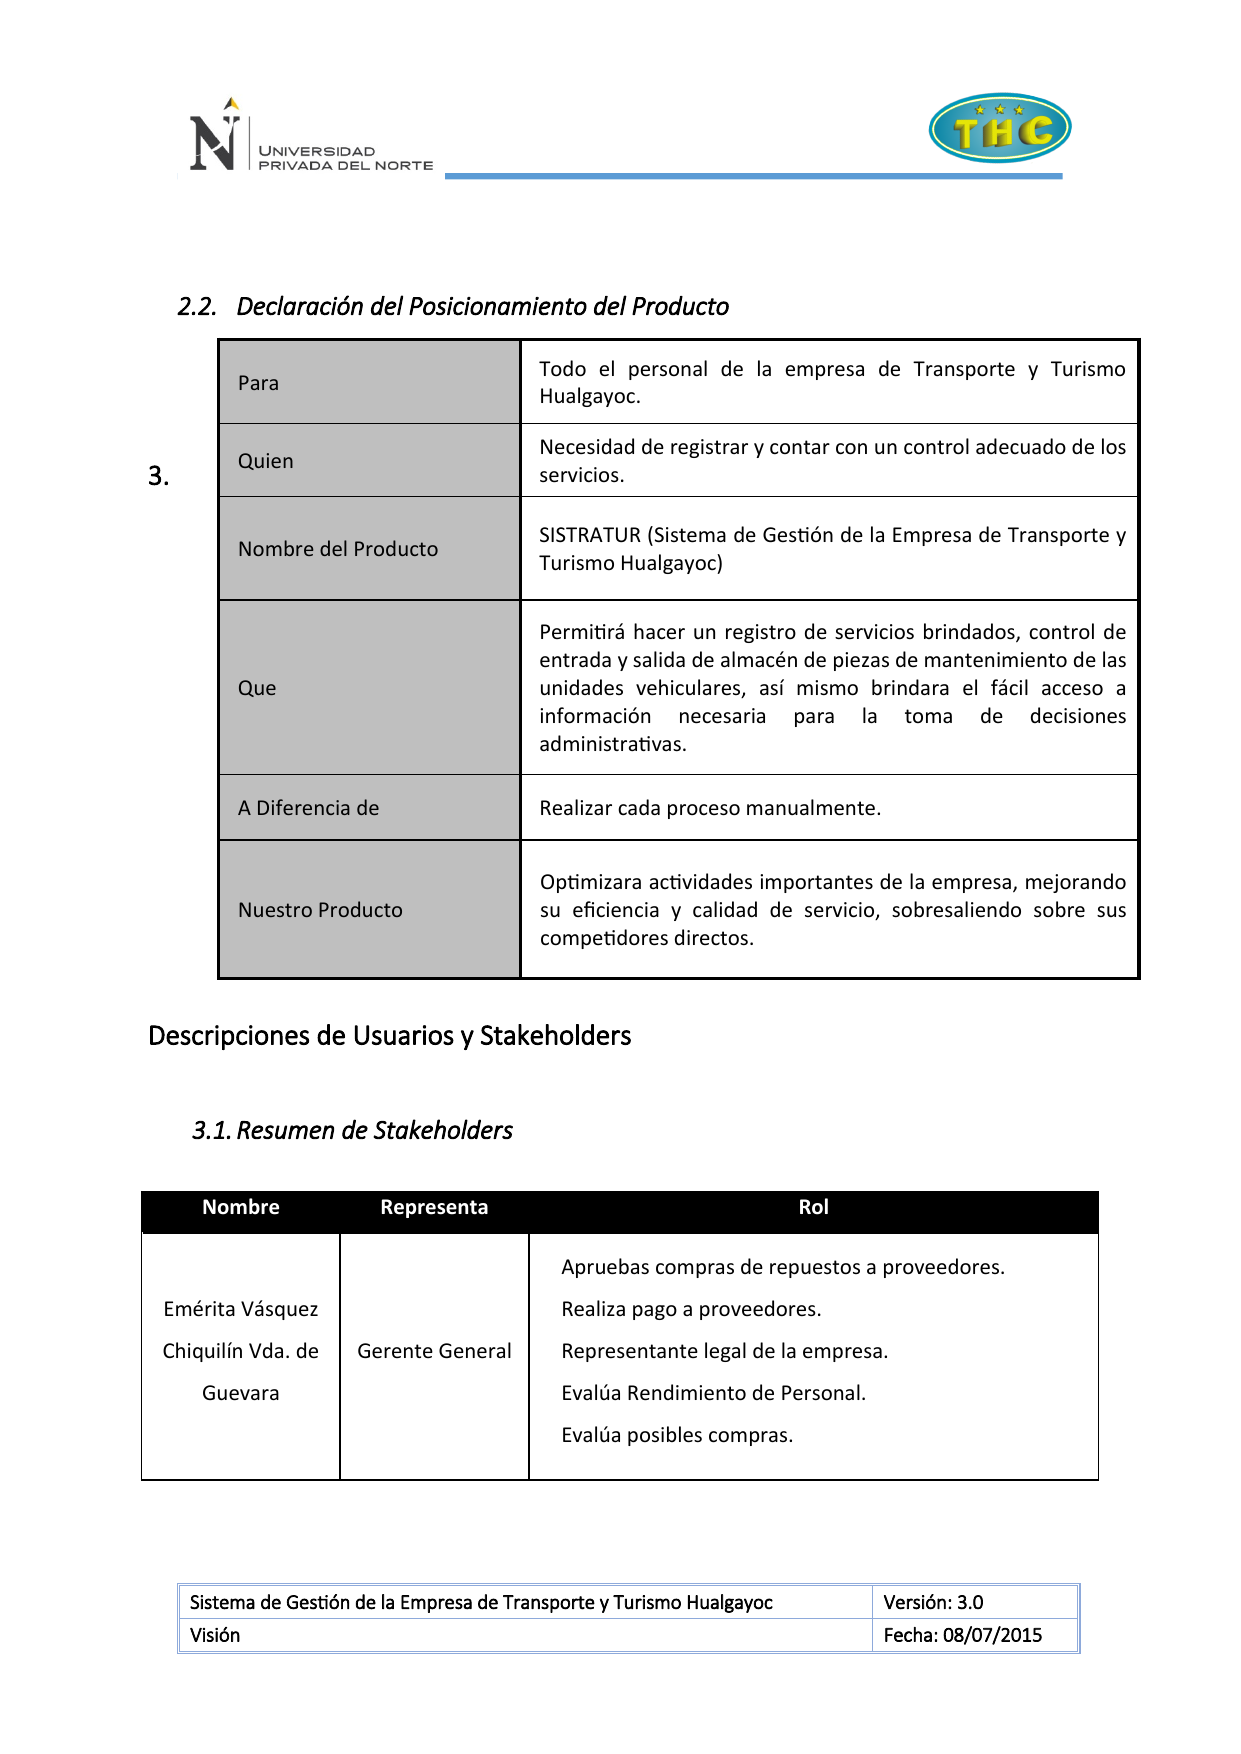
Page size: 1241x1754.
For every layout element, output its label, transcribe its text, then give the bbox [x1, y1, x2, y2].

picture [932, 97, 1068, 159]
table_cell Necesidad de registrar y contar con un control adecuado de los servicios. [522, 424, 1137, 496]
table_cell Optimizara actividades importantes de la empresa, mejorando su eficiencia y calidad de servicio, sobresaliendo sobre sus competidores directos. [522, 841, 1137, 977]
table_cell Que [220, 601, 519, 774]
table_cell Nombre del Producto [220, 497, 519, 599]
table_header Nombre [142, 1192, 339, 1232]
table_cell Apruebas compras de repuestos a proveedores. Realiza pago a proveedores. Representante legal de la empresa. Evalúa Rendimiento de Personal. Evalúa posibles compras. [530, 1234, 1098, 1479]
picture [1049, 100, 1076, 124]
table_header Para [220, 341, 519, 423]
table_cell Gerente General [341, 1234, 528, 1479]
picture [931, 75, 1016, 118]
table_cell Realizar cada proceso manualmente. [522, 775, 1137, 839]
table_cell Permitirá hacer un registro de servicios brindados, control de entrada y salida de almacén de piezas de mantenimiento de las unidades vehiculares, así mismo brindara el fácil acceso a información necesaria para la toma de decisiones administrativas. [522, 601, 1137, 774]
subtitle Declaración del Posicionamiento del Producto [177, 288, 1063, 321]
subtitle Resumen de Stakeholders [192, 1112, 1063, 1145]
table_cell SISTRATUR (Sistema de Gestión de la Empresa de Transporte y Turismo Hualgayoc) [522, 497, 1137, 599]
table_header Todo el personal de la empresa de Transporte y Turismo Hualgayoc. [522, 341, 1137, 423]
picture [974, 139, 1069, 182]
picture [177, 90, 445, 183]
table_header Representa [341, 1192, 528, 1232]
table_header Rol [530, 1192, 1098, 1232]
table_cell Nuestro Producto [220, 841, 519, 977]
table_cell Emérita Vásquez Chiquilín Vda. de Guevara [142, 1233, 339, 1479]
table_cell A Diferencia de [220, 775, 519, 839]
table_cell Quien [220, 424, 519, 496]
picture [924, 132, 960, 159]
list Descripciones de Usuarios y Stakeholders [148, 456, 1063, 1052]
